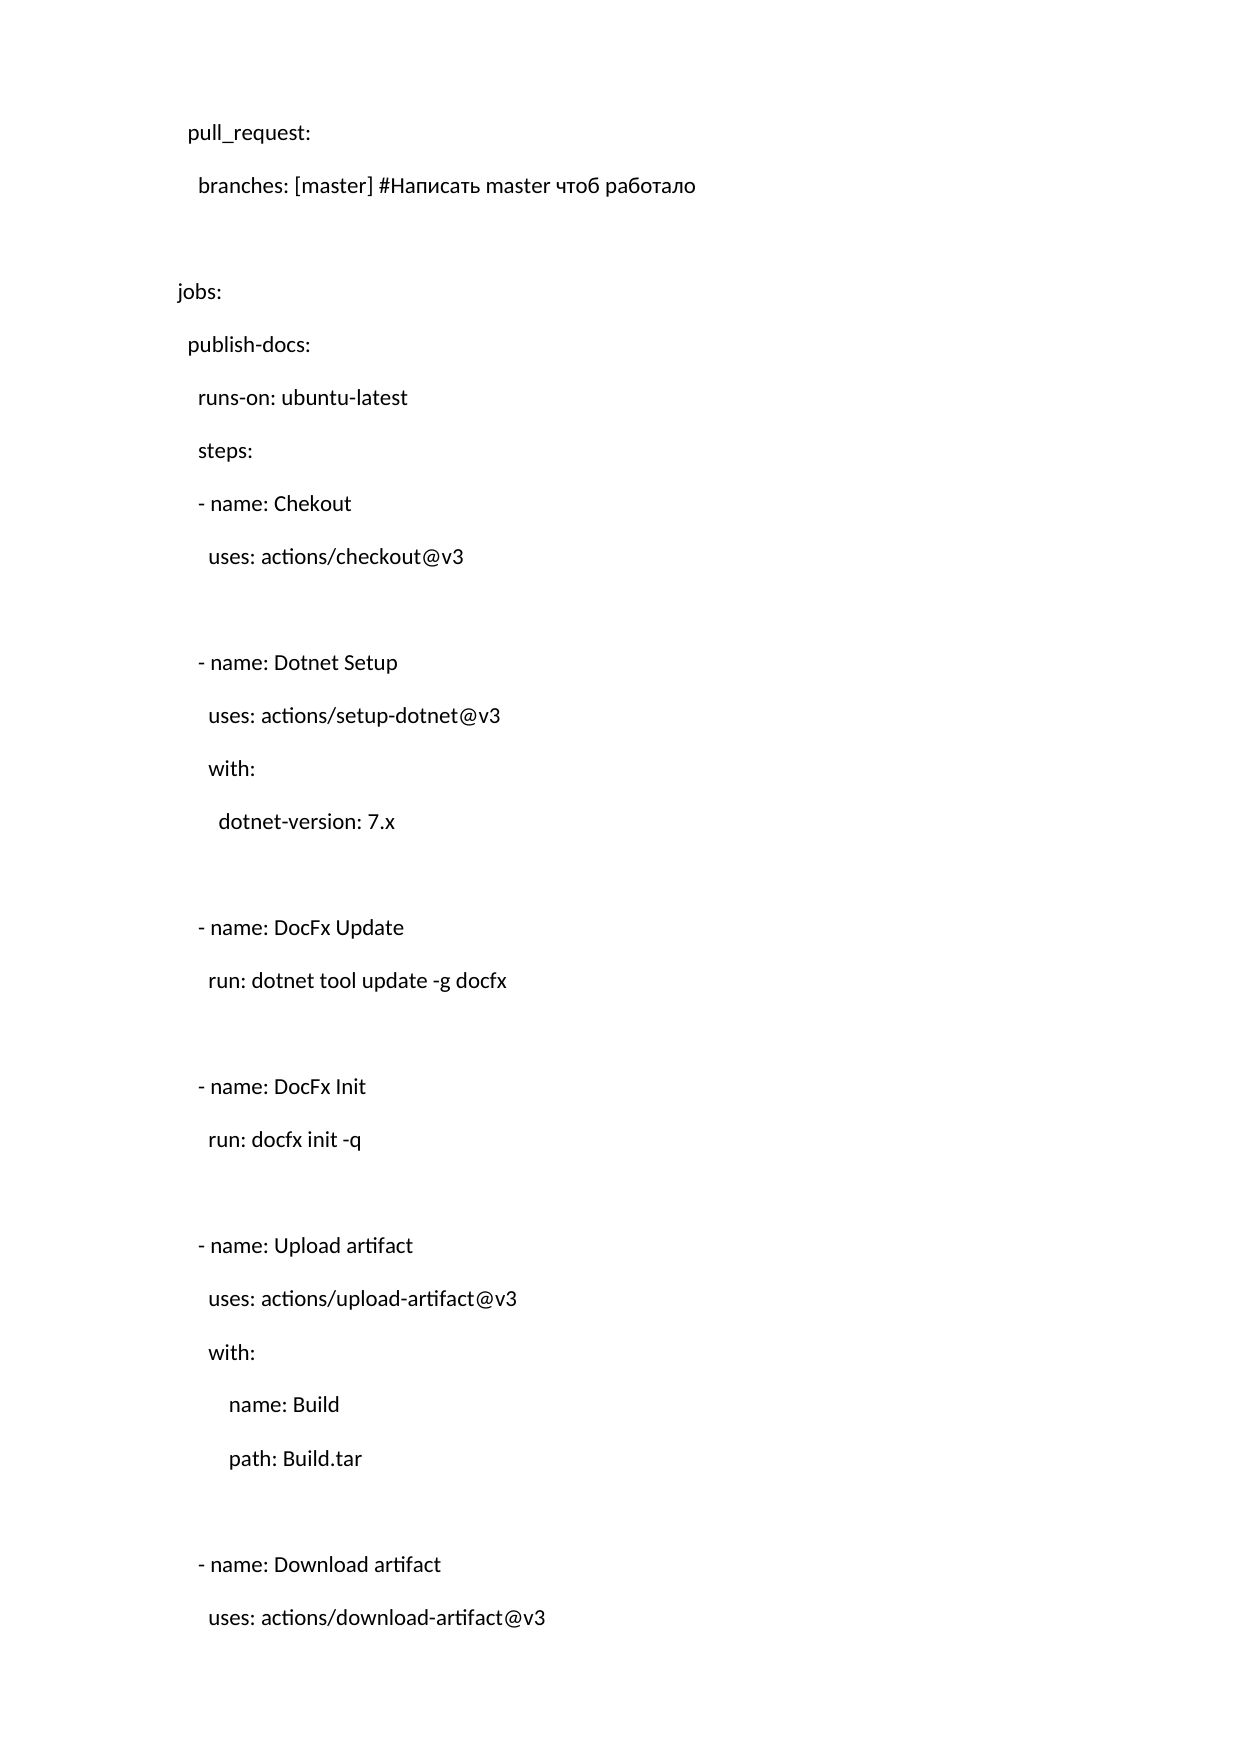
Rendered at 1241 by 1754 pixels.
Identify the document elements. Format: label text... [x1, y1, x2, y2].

text - name: Upload artifact [177, 1232, 1152, 1259]
text uses: actions/setup-dotnet@v3 [177, 701, 1152, 729]
text uses: actions/checkout@v3 [177, 542, 1152, 570]
text dotnet-version: 7.x [177, 807, 1152, 835]
text run: docfx init -q [177, 1126, 1152, 1153]
text runs-on: ubuntu-latest [177, 383, 1152, 411]
text - name: Download artifact [177, 1550, 1152, 1578]
text uses: actions/download-artifact@v3 [177, 1603, 1152, 1631]
text steps: [177, 436, 1152, 464]
text path: Build.tar [177, 1444, 1152, 1472]
text uses: actions/upload-artifact@v3 [177, 1284, 1152, 1313]
text run: dotnet tool update -g docfx [177, 966, 1152, 994]
text publish-docs: [177, 330, 1152, 358]
text - name: Dotnet Setup [177, 648, 1152, 676]
text branches: [master] #Написать master чтоб работало [177, 171, 1152, 199]
text with: [177, 754, 1152, 782]
text jobs: [177, 277, 1152, 305]
text - name: DocFx Init [177, 1072, 1152, 1101]
text pull_request: [177, 118, 1152, 146]
text with: [177, 1338, 1152, 1366]
text - name: DocFx Update [177, 913, 1152, 941]
text - name: Chekout [177, 489, 1152, 517]
text name: Build [177, 1391, 1152, 1419]
